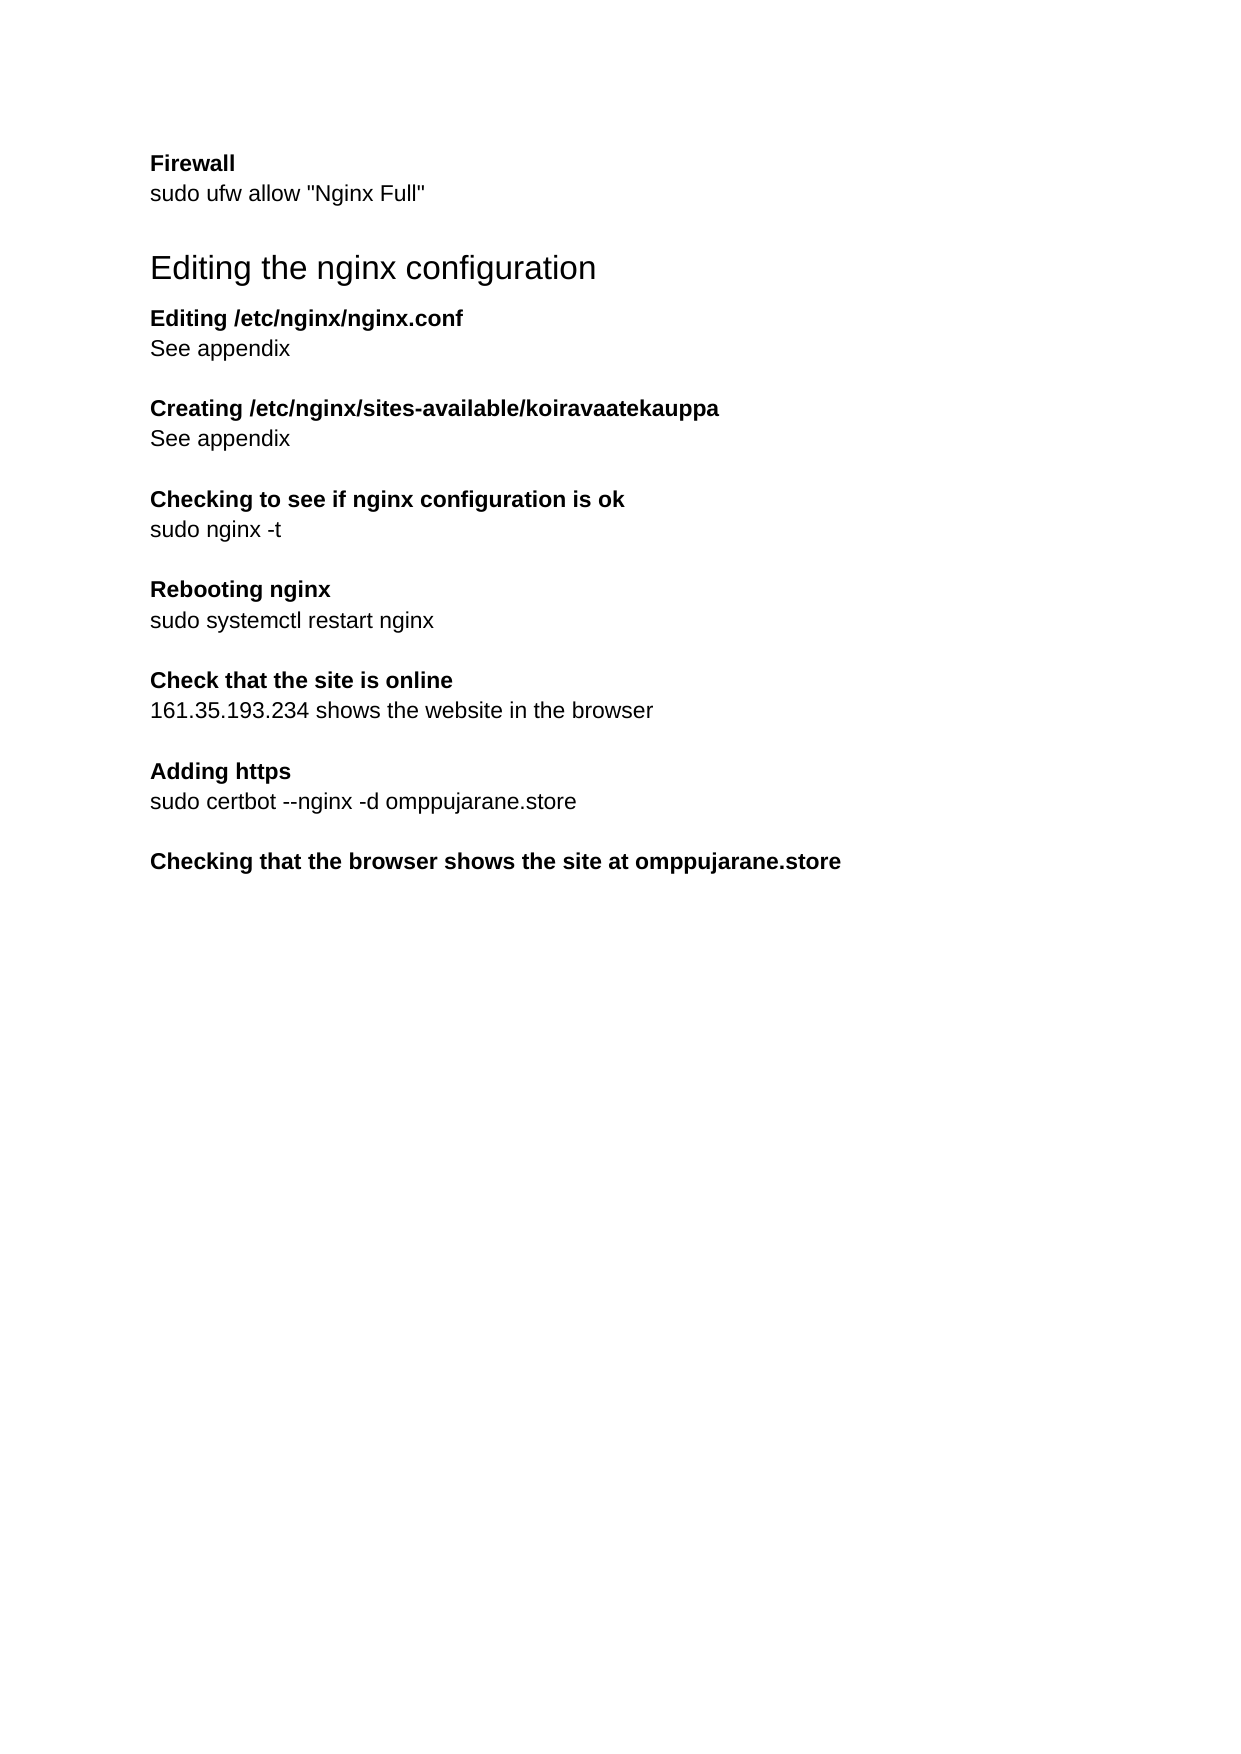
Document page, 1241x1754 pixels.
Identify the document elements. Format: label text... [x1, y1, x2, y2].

text Editing /etc/nginx/nginx.conf [150, 304, 1090, 331]
text sudo systemctl restart nginx [150, 607, 1090, 633]
text sudo ufw allow "Nginx Full" [150, 180, 1090, 207]
text See appendix [150, 335, 1090, 361]
text See appendix [150, 425, 1090, 452]
text Creating /etc/nginx/sites-available/koiravaatekauppa [150, 395, 1090, 422]
subtitle Editing the nginx configuration [150, 248, 1090, 286]
text 161.35.193.234 shows the website in the browser [150, 697, 1090, 724]
text sudo certbot --nginx -d omppujarane.store [150, 788, 1090, 814]
text Adding https [150, 758, 1090, 784]
text Check that the site is online [150, 667, 1090, 693]
text Checking to see if nginx configuration is ok [150, 486, 1090, 512]
text Checking that the browser shows the site at omppujarane.store [150, 848, 1090, 875]
text Rebooting nginx [150, 576, 1090, 603]
text sudo nginx -t [150, 516, 1090, 542]
text Firewall [150, 150, 1090, 176]
